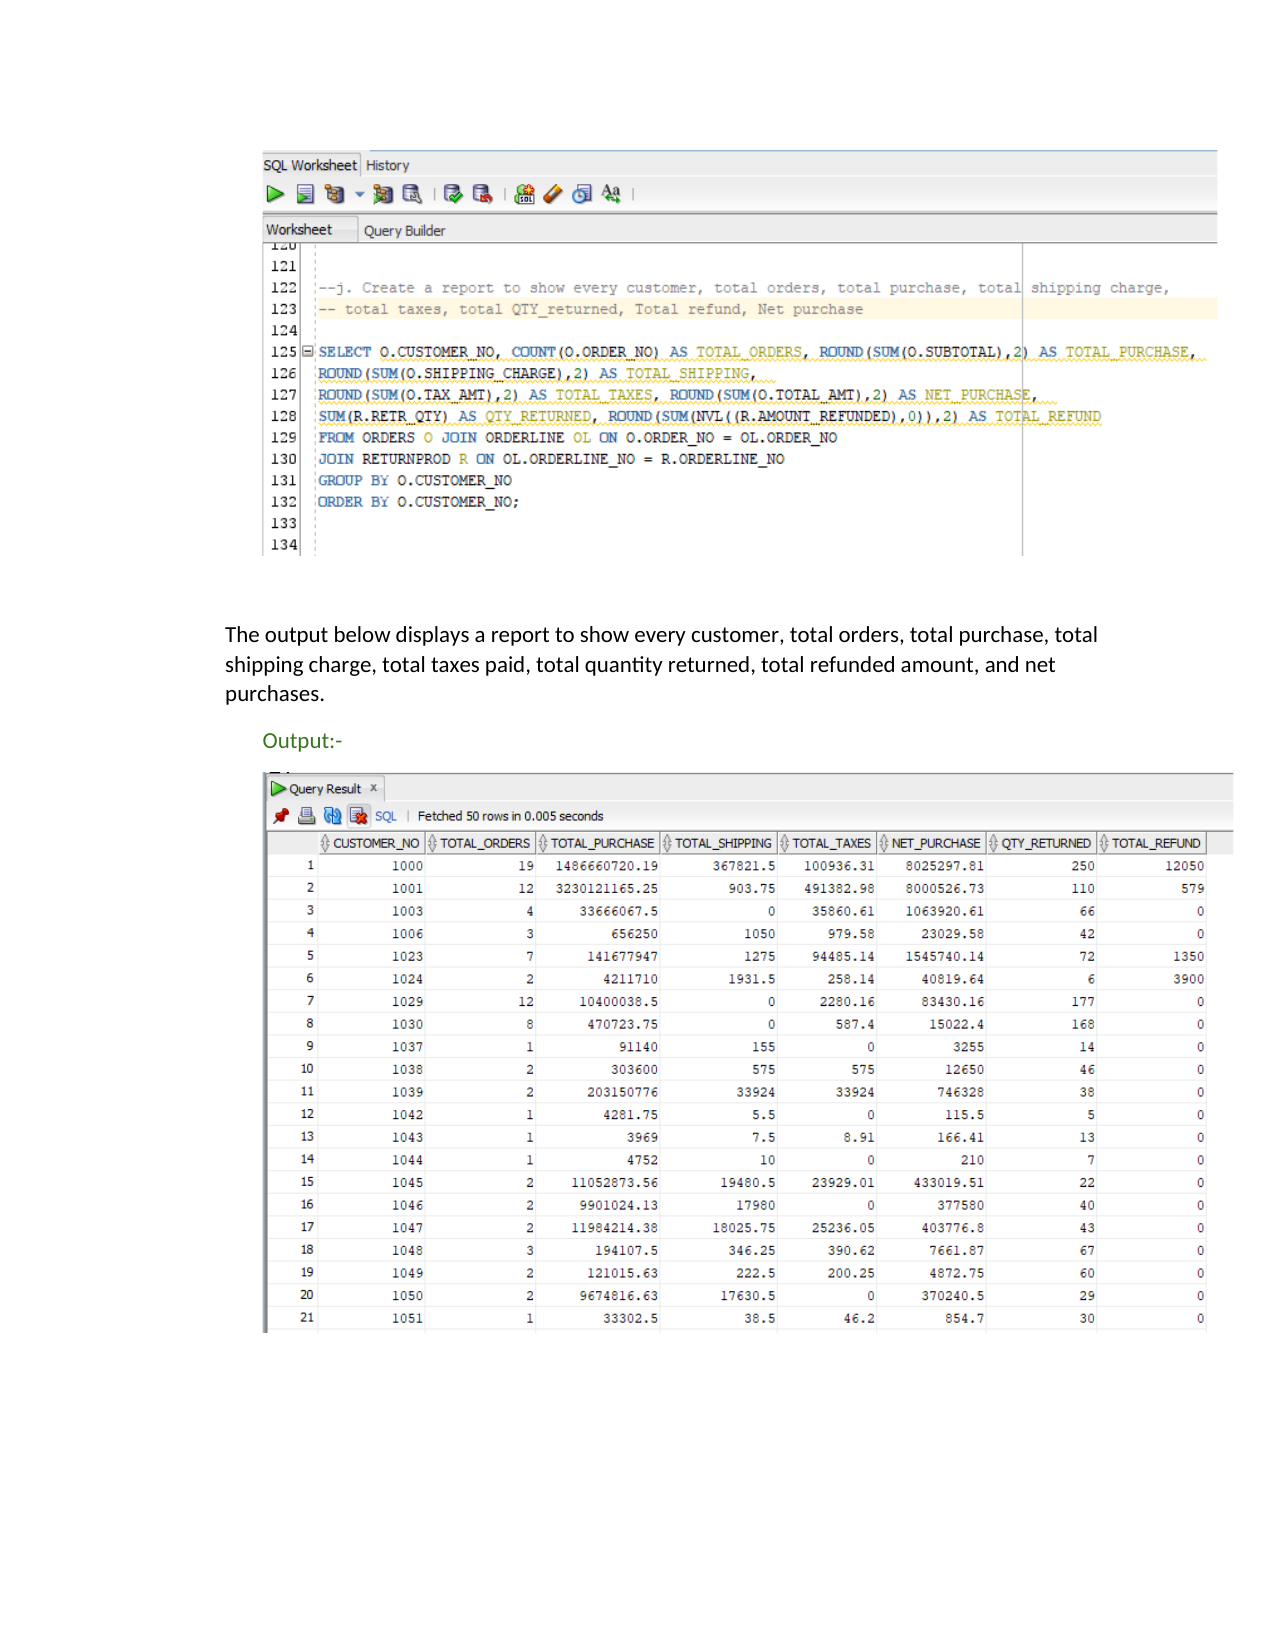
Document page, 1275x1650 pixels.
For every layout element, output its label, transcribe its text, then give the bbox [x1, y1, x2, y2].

picture [262, 150, 1218, 556]
picture [262, 772, 1234, 1333]
text The output below displays a report to show every customer, total orders, total purchase, total shipping charge, total taxes paid, total quantity returned, total refunded amount, and net purchases. [225, 620, 1125, 707]
text Output:- [262, 726, 1125, 754]
